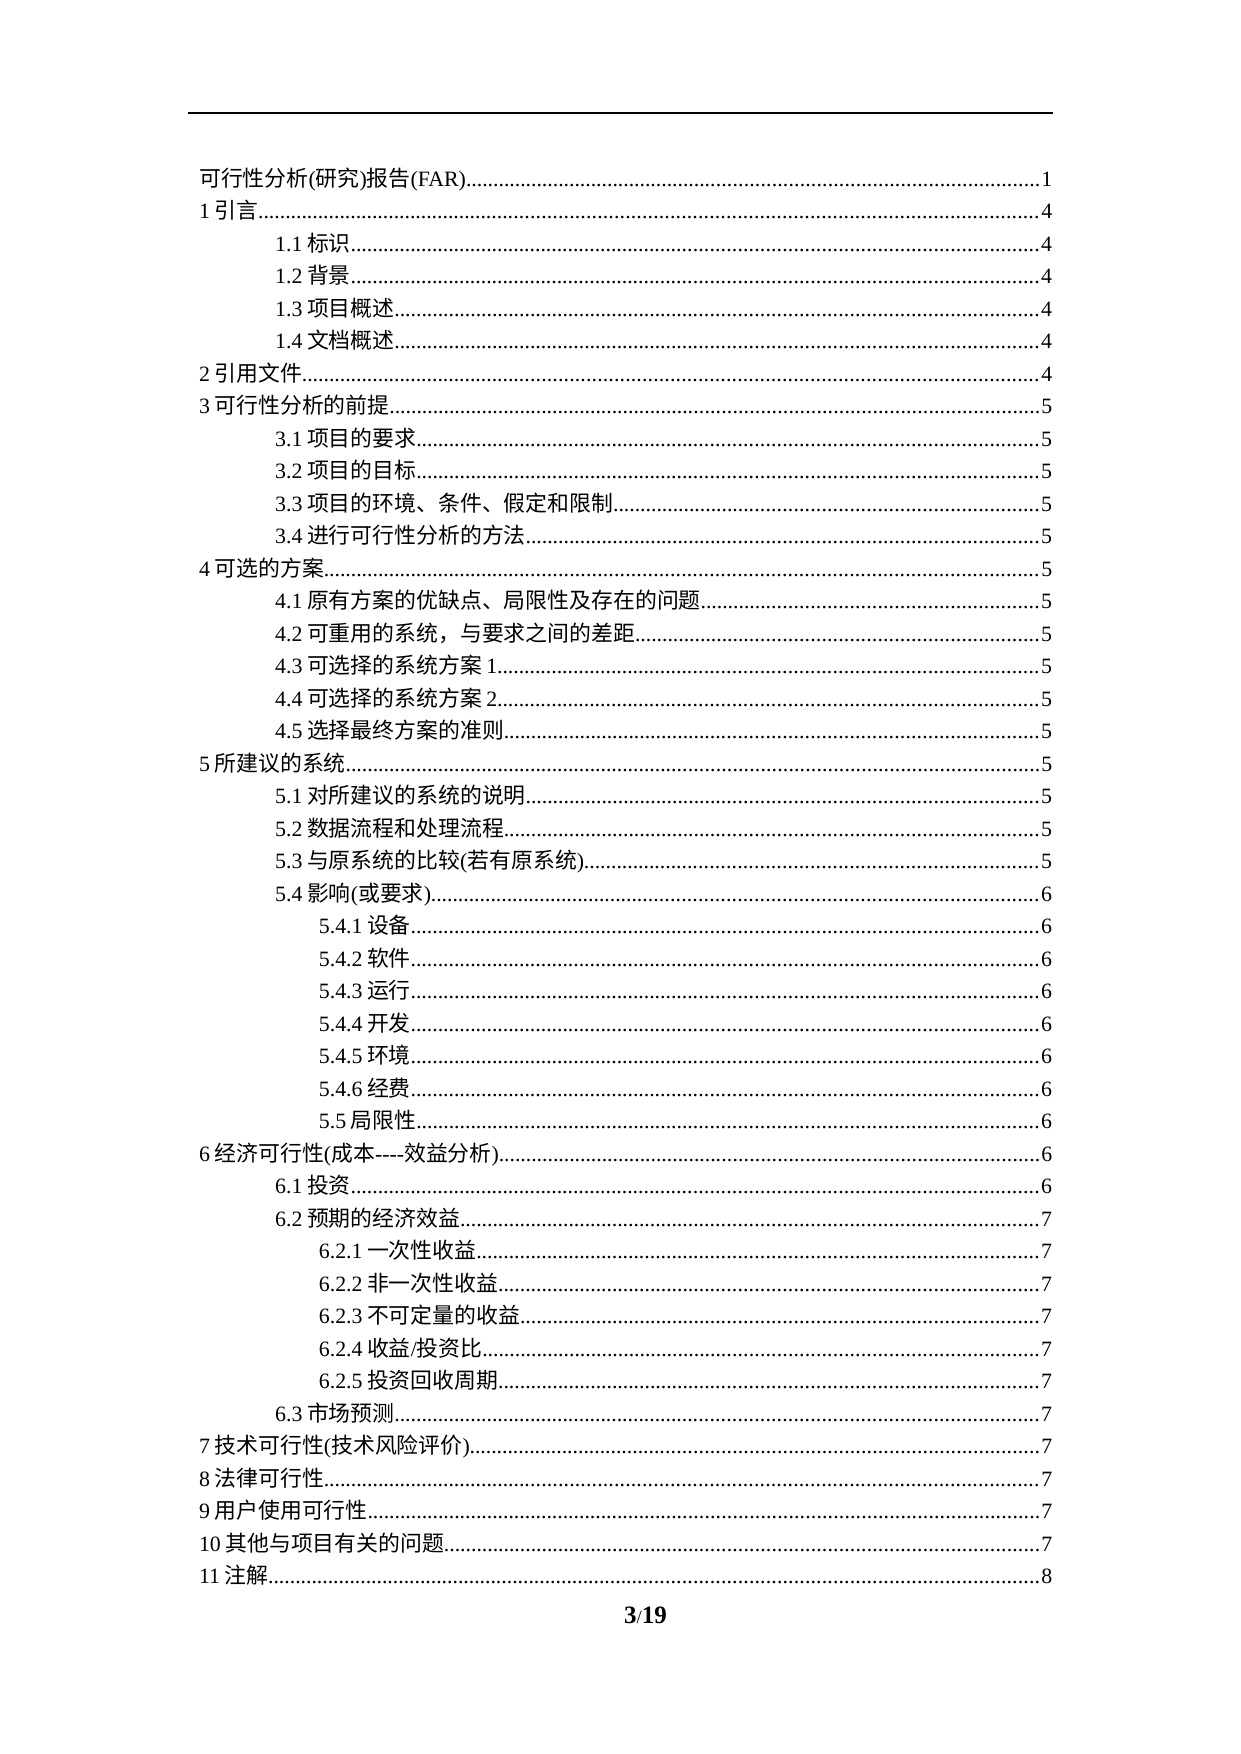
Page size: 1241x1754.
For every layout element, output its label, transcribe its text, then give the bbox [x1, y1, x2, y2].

text 5.4.2软件 6 [275, 940, 1053, 973]
text 1.2背景 4 [231, 258, 1053, 290]
text 4.5选择最终方案的准则 5 [231, 713, 1053, 745]
text 5.4.3运行 6 [275, 973, 1053, 1005]
text 5.4.1设备 6 [275, 908, 1053, 940]
text 6.2预期的经济效益 7 [231, 1200, 1053, 1233]
text 8法律可行性 7 [187, 1460, 1053, 1493]
text 1.3项目概述 4 [231, 290, 1053, 323]
text 1.1标识 4 [231, 225, 1053, 258]
text 5所建议的系统 5 [187, 745, 1053, 778]
text 5.4.4开发 6 [275, 1005, 1053, 1038]
text 3.2项目的目标 5 [231, 453, 1053, 485]
text 6.2.2非一次性收益 7 [275, 1265, 1053, 1298]
text 6.2.3不可定量的收益 7 [275, 1298, 1053, 1330]
text 4.3可选择的系统方案1 5 [231, 648, 1053, 680]
text 5.4.6经费 6 [275, 1070, 1053, 1103]
text 4.4可选择的系统方案2 5 [231, 680, 1053, 713]
text 3.1项目的要求 5 [231, 420, 1053, 453]
text 2引用文件 4 [187, 355, 1053, 388]
text 6.2.1一次性收益 7 [275, 1233, 1053, 1265]
text 6.1投资 6 [231, 1168, 1053, 1200]
text 3.3项目的环境、条件、假定和限制 5 [231, 485, 1053, 518]
text 6.2.4收益/投资比 7 [275, 1330, 1053, 1363]
text 3.4进行可行性分析的方法 5 [231, 518, 1053, 550]
text 5.5局限性 6 [275, 1103, 1053, 1135]
text 5.4.5环境 6 [275, 1038, 1053, 1070]
text 5.4影响(或要求) 6 [231, 875, 1053, 908]
text 3可行性分析的前提 5 [187, 388, 1053, 420]
text 6.3市场预测 7 [231, 1395, 1053, 1428]
text 7技术可行性(技术风险评价) 7 [187, 1428, 1053, 1460]
text 5.1对所建议的系统的说明 5 [231, 778, 1053, 810]
text 5.3与原系统的比较(若有原系统) 5 [231, 843, 1053, 875]
text 10其他与项目有关的问题 7 [187, 1525, 1053, 1558]
text 6.2.5投资回收周期 7 [275, 1363, 1053, 1395]
text 1.4文档概述 4 [231, 323, 1053, 355]
text 11注解 8 [187, 1558, 1053, 1590]
text 可行性分析(研究)报告(FAR) 1 [187, 160, 1053, 193]
text 6经济可行性(成本----效益分析) 6 [187, 1135, 1053, 1168]
text 9用户使用可行性 7 [187, 1493, 1053, 1525]
text 5.2数据流程和处理流程 5 [231, 810, 1053, 843]
text 4可选的方案 5 [187, 550, 1053, 583]
text 1引言 4 [187, 193, 1053, 225]
text 4.2可重用的系统，与要求之间的差距 5 [231, 615, 1053, 648]
text 4.1原有方案的优缺点、局限性及存在的问题 5 [231, 583, 1053, 615]
